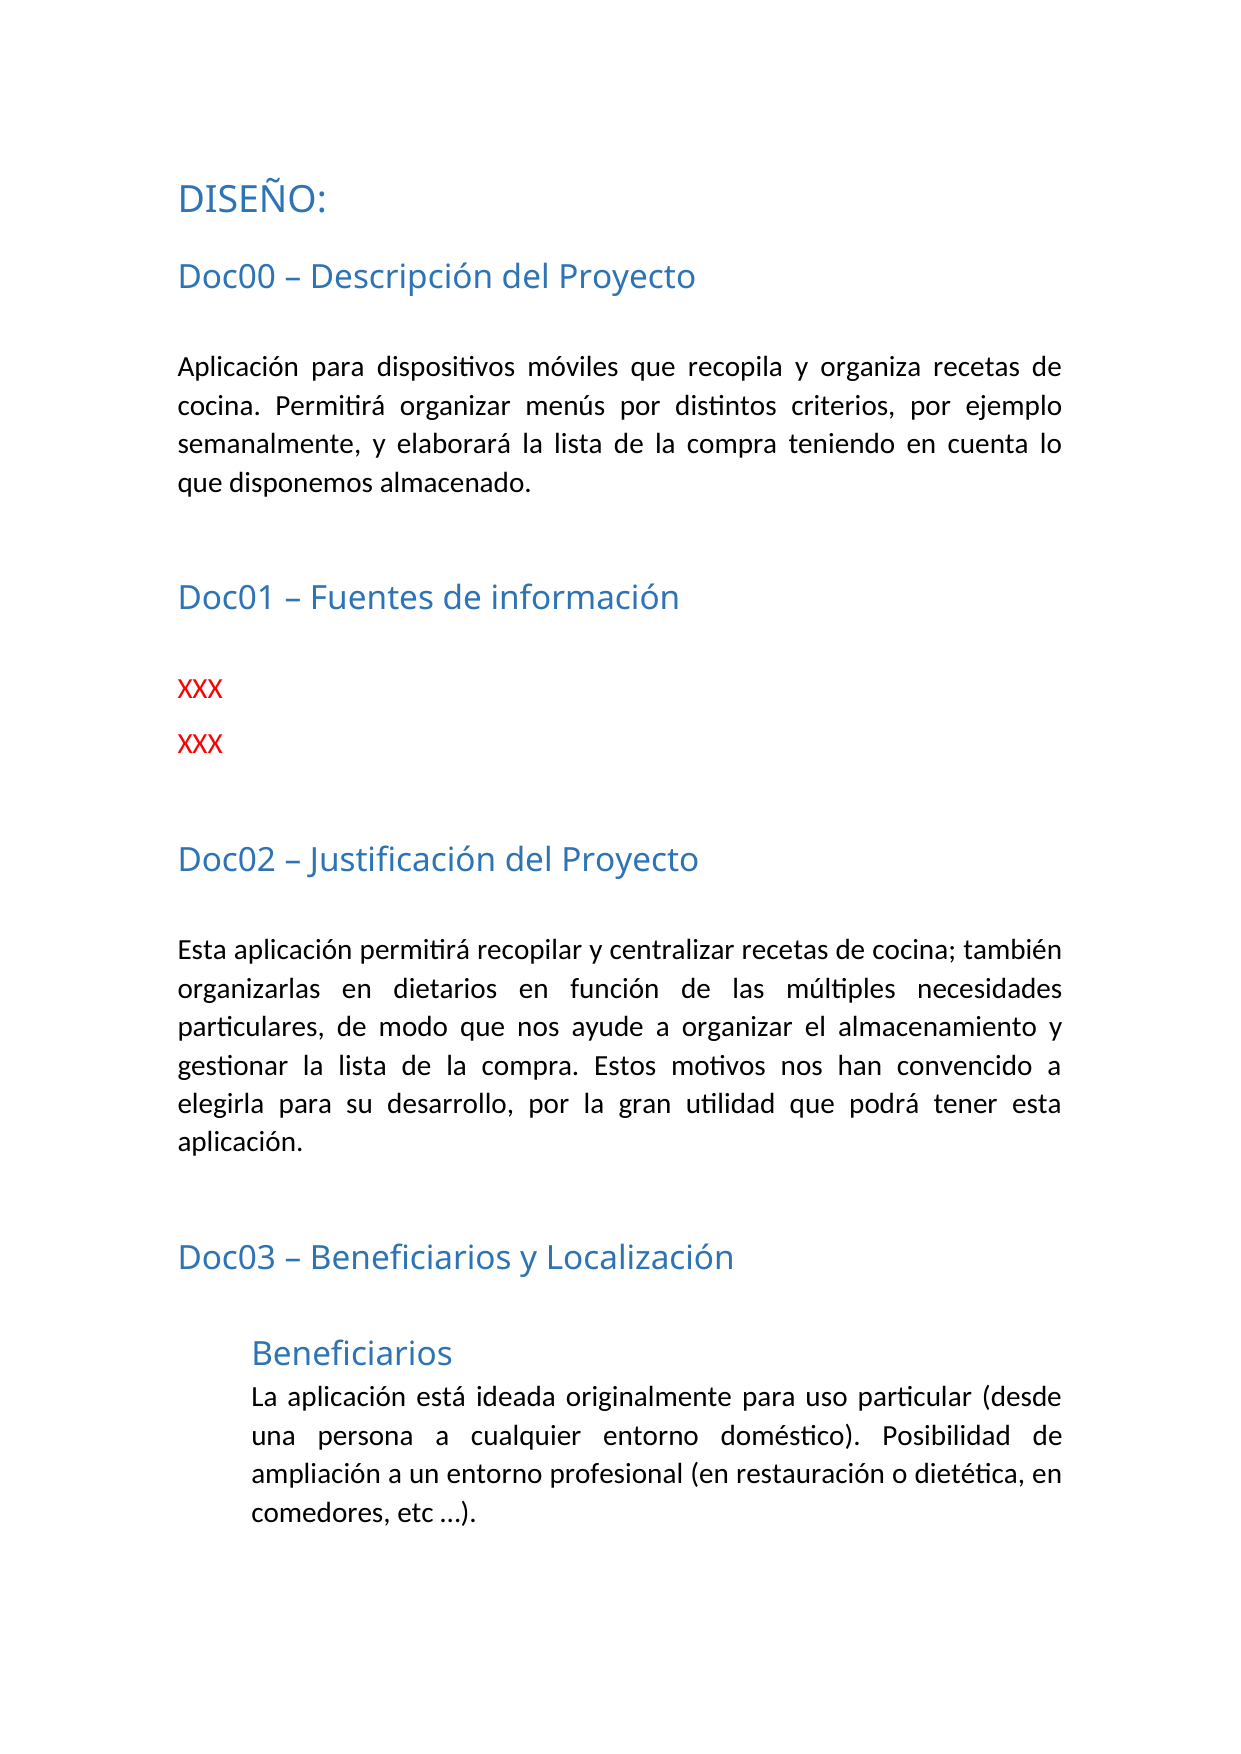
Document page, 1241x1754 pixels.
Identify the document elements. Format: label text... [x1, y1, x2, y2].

text Esta aplicación permitirá recopilar y centralizar recetas de cocina; también organizarlas en dietarios en función de las múltiples necesidades particulares, de modo que nos ayude a organizar el almacenamiento y gestionar la lista de la compra. Estos motivos nos han convencido a elegirla para su desarrollo, por la gran utilidad que podrá tener esta aplicación. [177, 931, 1063, 1159]
text XXX [177, 670, 1063, 706]
subtitle Doc01 – Fuentes de información [177, 574, 1063, 619]
text Aplicación para dispositivos móviles que recopila y organiza recetas de cocina. Permitirá organizar menús por distintos criterios, por ejemplo semanalmente, y elaborará la lista de la compra teniendo en cuenta lo que disponemos almacenado. [177, 348, 1063, 499]
text XXX [177, 725, 1063, 761]
subtitle Doc02 – Justificación del Proyecto [177, 835, 1063, 881]
subtitle DISEÑO: [177, 173, 1063, 224]
subtitle Doc00 – Descripción del Proyecto [177, 253, 1063, 298]
subtitle Beneficiarios [177, 1329, 1063, 1375]
subtitle Doc03 – Beneficiarios y Localización [177, 1234, 1063, 1279]
